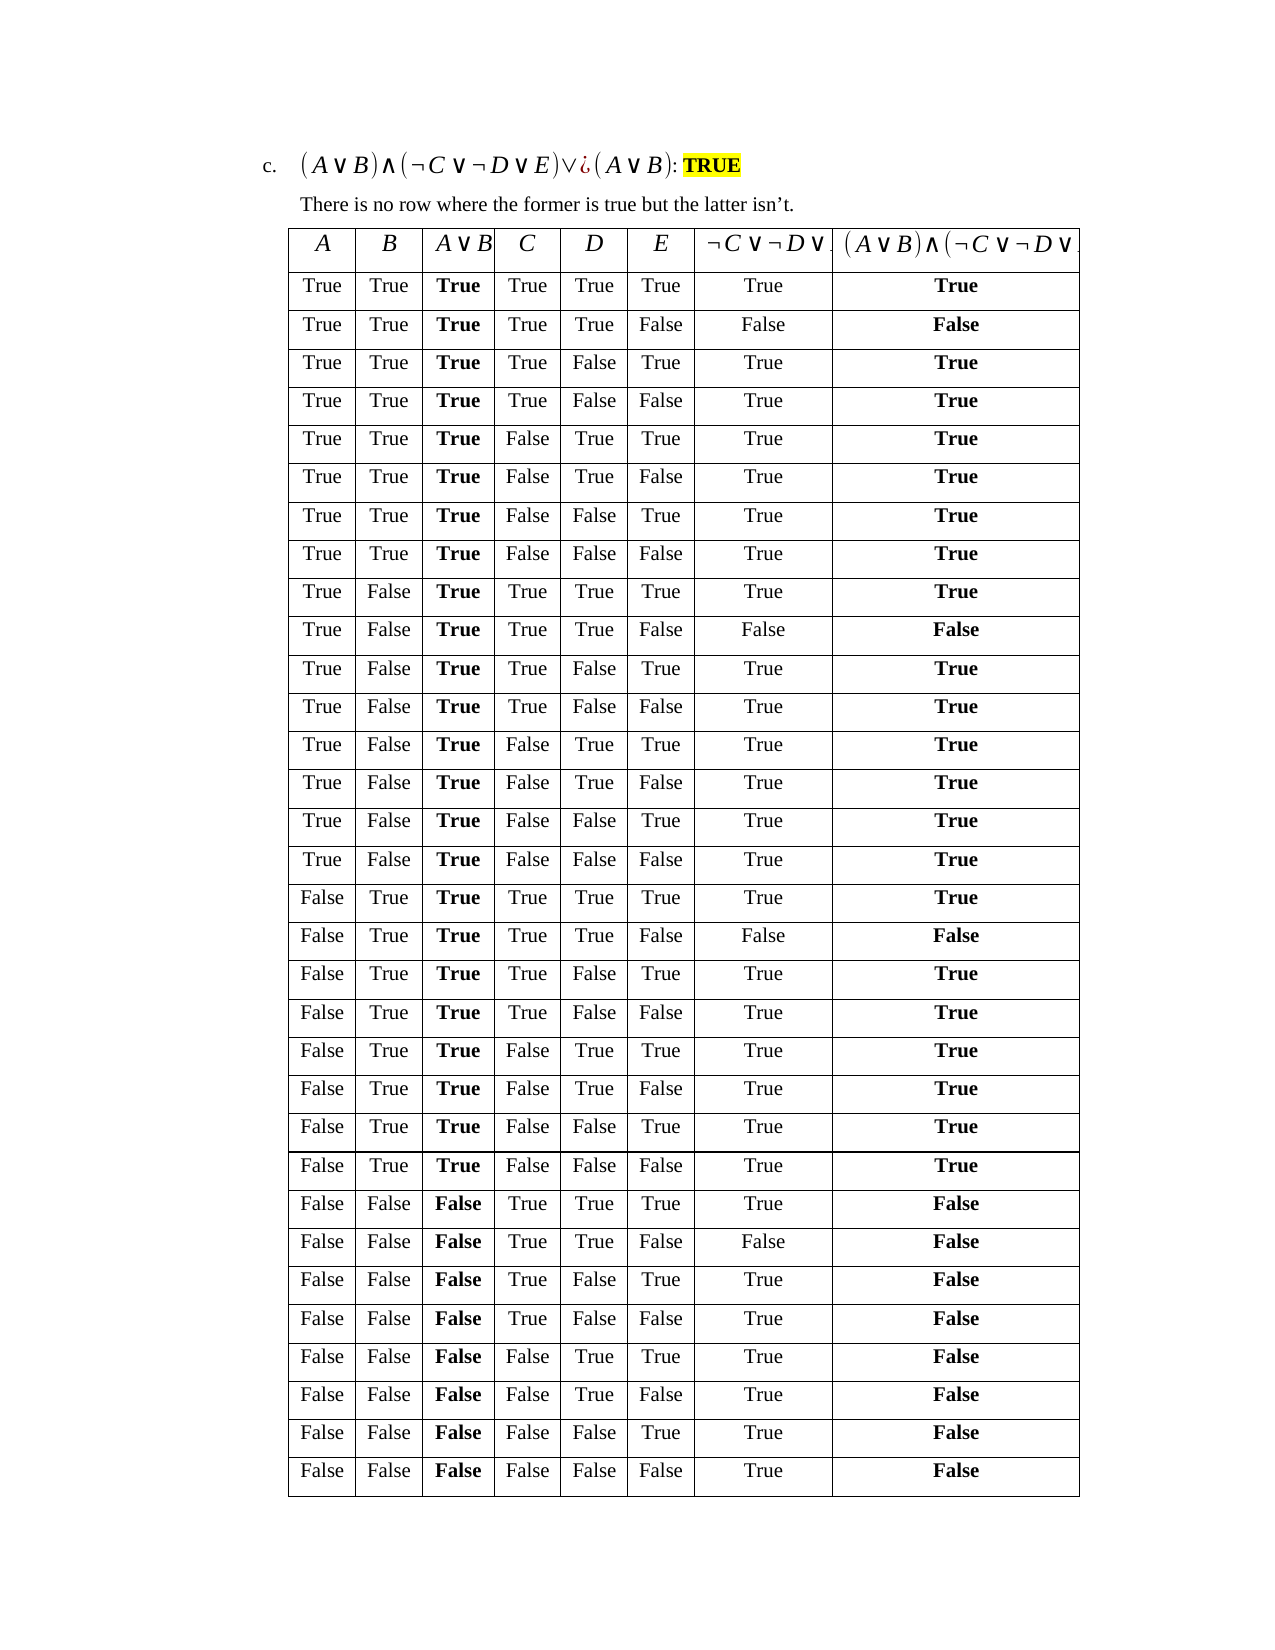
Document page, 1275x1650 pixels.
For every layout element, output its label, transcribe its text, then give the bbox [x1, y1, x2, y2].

table_cell True [695, 961, 832, 998]
table_cell True [356, 503, 422, 540]
table_cell False [561, 1114, 627, 1151]
table_cell True [356, 464, 422, 502]
table_cell False [561, 961, 627, 998]
table_cell False [695, 617, 832, 654]
table_cell True [423, 273, 494, 310]
table_cell True [289, 350, 355, 387]
table_cell True [695, 273, 832, 310]
table_cell True [423, 1000, 494, 1037]
table_cell False [289, 1305, 355, 1343]
table_cell True [356, 541, 422, 578]
table_cell False [495, 503, 560, 540]
table_header [495, 229, 560, 272]
table_cell True [561, 311, 627, 349]
table_cell True [695, 1191, 832, 1228]
table_cell True [695, 388, 832, 425]
table_cell True [423, 1038, 494, 1075]
table_cell True [833, 273, 1079, 310]
table_cell False [561, 350, 627, 387]
table_cell True [561, 923, 627, 960]
table_cell False [495, 426, 560, 463]
table_cell False [561, 656, 627, 693]
table_cell False [356, 1382, 422, 1419]
table_cell True [423, 579, 494, 616]
table_cell False [495, 732, 560, 769]
table_cell True [833, 885, 1079, 922]
table_cell False [356, 1420, 422, 1457]
table_cell False [423, 1458, 494, 1496]
table_cell True [423, 656, 494, 693]
table_cell False [289, 1229, 355, 1266]
table_cell True [628, 732, 694, 769]
table_cell False [561, 1458, 627, 1496]
table_header [833, 229, 1079, 272]
table_cell True [423, 617, 494, 654]
table_cell False [495, 1344, 560, 1381]
table_cell True [356, 350, 422, 387]
table_cell False [561, 847, 627, 884]
table_cell False [628, 770, 694, 807]
table_cell False [833, 1191, 1079, 1228]
table_cell False [561, 1420, 627, 1457]
table_cell True [423, 809, 494, 846]
table_cell True [628, 426, 694, 463]
table_cell False [495, 464, 560, 502]
table_cell True [833, 579, 1079, 616]
table_cell True [495, 1191, 560, 1228]
table_cell True [356, 1076, 422, 1113]
table_cell True [561, 464, 627, 502]
table_cell True [628, 1420, 694, 1457]
table_cell True [833, 388, 1079, 425]
table_cell True [833, 770, 1079, 807]
table_cell False [495, 1382, 560, 1419]
table_cell False [289, 1267, 355, 1304]
table_cell True [495, 961, 560, 998]
table_cell True [495, 694, 560, 731]
table_cell False [356, 1191, 422, 1228]
text There is no row where the former is true but the latter isn’t. [300, 192, 1125, 216]
table_cell False [423, 1420, 494, 1457]
table_cell True [628, 1267, 694, 1304]
table_header [561, 229, 627, 272]
table_cell False [423, 1382, 494, 1419]
table_cell True [495, 1305, 560, 1343]
table_cell True [695, 770, 832, 807]
table_cell True [695, 694, 832, 731]
table_cell True [695, 1000, 832, 1037]
table_cell False [356, 809, 422, 846]
table_cell True [628, 350, 694, 387]
table_cell False [628, 1076, 694, 1113]
table_cell False [495, 1153, 560, 1190]
table_cell False [423, 1191, 494, 1228]
table_cell True [833, 694, 1079, 731]
table_cell False [561, 388, 627, 425]
table_cell True [423, 961, 494, 998]
list : TRUE [262, 150, 1125, 180]
table_cell True [495, 656, 560, 693]
table_cell True [833, 1153, 1079, 1190]
table_cell False [289, 1458, 355, 1496]
table_cell True [561, 579, 627, 616]
table_cell True [695, 1114, 832, 1151]
table_cell True [695, 350, 832, 387]
table_cell True [561, 1038, 627, 1075]
table_header [423, 229, 494, 272]
table_cell False [289, 1153, 355, 1190]
table_cell True [628, 885, 694, 922]
table_cell True [695, 579, 832, 616]
table_cell False [289, 961, 355, 998]
table_cell False [356, 579, 422, 616]
table_cell True [289, 541, 355, 578]
table_cell False [628, 541, 694, 578]
table_cell False [561, 1305, 627, 1343]
table_cell True [289, 503, 355, 540]
table_cell True [423, 426, 494, 463]
table_cell False [628, 923, 694, 960]
table_cell True [833, 961, 1079, 998]
table_cell False [289, 1038, 355, 1075]
table_cell False [495, 1420, 560, 1457]
table_cell True [628, 1191, 694, 1228]
table_cell True [695, 656, 832, 693]
table_cell False [695, 1229, 832, 1266]
table_cell False [495, 770, 560, 807]
table_cell False [423, 1229, 494, 1266]
table_cell True [423, 847, 494, 884]
table_cell True [289, 388, 355, 425]
table_cell True [695, 1420, 832, 1457]
table_cell True [423, 311, 494, 349]
table_cell True [628, 1114, 694, 1151]
table_cell False [833, 1420, 1079, 1457]
table_cell True [495, 388, 560, 425]
table_cell True [561, 1344, 627, 1381]
table_cell True [289, 694, 355, 731]
table_cell False [423, 1344, 494, 1381]
table_cell True [423, 388, 494, 425]
table_cell True [423, 541, 494, 578]
table_cell False [423, 1305, 494, 1343]
table_cell True [561, 1191, 627, 1228]
table_cell True [833, 732, 1079, 769]
table_cell True [289, 809, 355, 846]
table_cell False [289, 1076, 355, 1113]
table_header [695, 229, 832, 272]
table_cell False [495, 1076, 560, 1113]
table_cell False [495, 1038, 560, 1075]
table_cell True [561, 732, 627, 769]
table_cell True [833, 426, 1079, 463]
table_cell True [833, 809, 1079, 846]
table_cell True [289, 311, 355, 349]
table_cell True [356, 961, 422, 998]
table_cell True [695, 732, 832, 769]
table_cell True [695, 1344, 832, 1381]
table_cell False [561, 1000, 627, 1037]
table_cell True [289, 617, 355, 654]
table_cell True [495, 273, 560, 310]
table_cell True [628, 1344, 694, 1381]
table_cell False [561, 503, 627, 540]
table_cell True [356, 1153, 422, 1190]
table_cell True [356, 388, 422, 425]
table_cell True [495, 1000, 560, 1037]
table_cell False [289, 885, 355, 922]
table_cell False [356, 1458, 422, 1496]
table_cell False [495, 809, 560, 846]
table_cell False [628, 1305, 694, 1343]
table_header [356, 229, 422, 272]
table_cell True [561, 617, 627, 654]
table_cell False [356, 694, 422, 731]
table_cell True [289, 426, 355, 463]
table_cell True [495, 311, 560, 349]
table_cell True [833, 503, 1079, 540]
table_cell True [628, 579, 694, 616]
table_cell True [833, 1114, 1079, 1151]
table_cell True [356, 1114, 422, 1151]
table_cell True [495, 1267, 560, 1304]
table_cell False [289, 1191, 355, 1228]
table_cell True [628, 809, 694, 846]
table_cell False [628, 1229, 694, 1266]
table_cell True [423, 464, 494, 502]
table_cell False [628, 1458, 694, 1496]
table_cell False [289, 923, 355, 960]
table_cell True [695, 1382, 832, 1419]
table_cell True [289, 656, 355, 693]
table_cell False [495, 1458, 560, 1496]
table_cell False [289, 1344, 355, 1381]
table_cell True [833, 541, 1079, 578]
table_cell True [695, 1458, 832, 1496]
table_cell True [356, 311, 422, 349]
table_cell False [833, 1458, 1079, 1496]
table_cell True [628, 656, 694, 693]
table_cell False [628, 311, 694, 349]
table_cell False [289, 1420, 355, 1457]
table_cell True [561, 770, 627, 807]
table_cell False [833, 311, 1079, 349]
table_cell True [561, 273, 627, 310]
table_cell True [561, 1382, 627, 1419]
table_cell True [495, 579, 560, 616]
table_header [628, 229, 694, 272]
table_cell True [695, 1038, 832, 1075]
table_cell True [695, 1076, 832, 1113]
table_cell False [833, 1382, 1079, 1419]
table_cell True [495, 885, 560, 922]
table_cell True [495, 923, 560, 960]
table_cell False [561, 541, 627, 578]
table_cell False [423, 1267, 494, 1304]
table_cell True [423, 885, 494, 922]
table_cell True [695, 503, 832, 540]
table_cell False [628, 1000, 694, 1037]
table_cell False [628, 464, 694, 502]
table_cell False [356, 617, 422, 654]
table_cell False [833, 923, 1079, 960]
table_cell True [628, 503, 694, 540]
table_cell False [356, 1267, 422, 1304]
table_cell True [561, 1076, 627, 1113]
table_cell True [289, 273, 355, 310]
table_cell True [833, 847, 1079, 884]
table_cell False [833, 1229, 1079, 1266]
table_cell True [628, 1038, 694, 1075]
table_cell True [289, 847, 355, 884]
table_cell True [561, 426, 627, 463]
table_cell False [628, 1153, 694, 1190]
table_cell True [695, 1267, 832, 1304]
table_cell True [695, 809, 832, 846]
table_cell False [561, 1153, 627, 1190]
table_cell True [561, 1229, 627, 1266]
table_cell False [833, 1305, 1079, 1343]
table_cell False [561, 694, 627, 731]
table_cell True [695, 464, 832, 502]
table_cell True [833, 350, 1079, 387]
table_cell True [833, 464, 1079, 502]
table_cell False [356, 1305, 422, 1343]
table_cell True [695, 1153, 832, 1190]
table_cell False [356, 1229, 422, 1266]
table_cell False [628, 694, 694, 731]
table_cell False [628, 388, 694, 425]
table_cell False [561, 1267, 627, 1304]
table_cell False [289, 1114, 355, 1151]
table_cell False [356, 656, 422, 693]
table_cell True [695, 885, 832, 922]
table_cell True [833, 1000, 1079, 1037]
table_cell True [423, 1076, 494, 1113]
table_cell True [695, 541, 832, 578]
table_cell True [356, 885, 422, 922]
table_cell True [423, 1153, 494, 1190]
table_cell True [495, 617, 560, 654]
table_cell True [356, 1000, 422, 1037]
table_cell True [423, 770, 494, 807]
table_cell True [833, 1076, 1079, 1113]
table_cell True [423, 350, 494, 387]
table_cell True [356, 273, 422, 310]
table_cell False [289, 1382, 355, 1419]
table_cell False [356, 1344, 422, 1381]
table_cell True [628, 273, 694, 310]
table_cell True [561, 885, 627, 922]
table_cell True [423, 732, 494, 769]
table_cell False [628, 617, 694, 654]
table_cell False [356, 732, 422, 769]
table_cell True [695, 1305, 832, 1343]
table_cell True [423, 1114, 494, 1151]
table_cell False [495, 847, 560, 884]
table_cell True [833, 1038, 1079, 1075]
table_cell True [356, 1038, 422, 1075]
table_cell False [495, 541, 560, 578]
table_cell False [833, 1267, 1079, 1304]
table_cell False [289, 1000, 355, 1037]
table_cell True [289, 732, 355, 769]
table_cell False [356, 847, 422, 884]
table_cell False [695, 311, 832, 349]
table_header [289, 229, 355, 272]
table_cell False [695, 923, 832, 960]
table_cell False [628, 847, 694, 884]
table_cell True [495, 1229, 560, 1266]
table_cell True [628, 961, 694, 998]
table_cell False [356, 770, 422, 807]
table_cell True [695, 847, 832, 884]
table_cell True [495, 350, 560, 387]
table_cell False [495, 1114, 560, 1151]
table_cell True [289, 579, 355, 616]
table_cell True [356, 426, 422, 463]
table_cell True [423, 923, 494, 960]
table_cell False [833, 617, 1079, 654]
table_cell True [289, 464, 355, 502]
table_cell True [833, 656, 1079, 693]
table_cell True [423, 503, 494, 540]
table_cell False [628, 1382, 694, 1419]
table_cell False [561, 809, 627, 846]
table_cell False [833, 1344, 1079, 1381]
table_cell True [289, 770, 355, 807]
table_cell True [695, 426, 832, 463]
table_cell True [423, 694, 494, 731]
table_cell True [356, 923, 422, 960]
